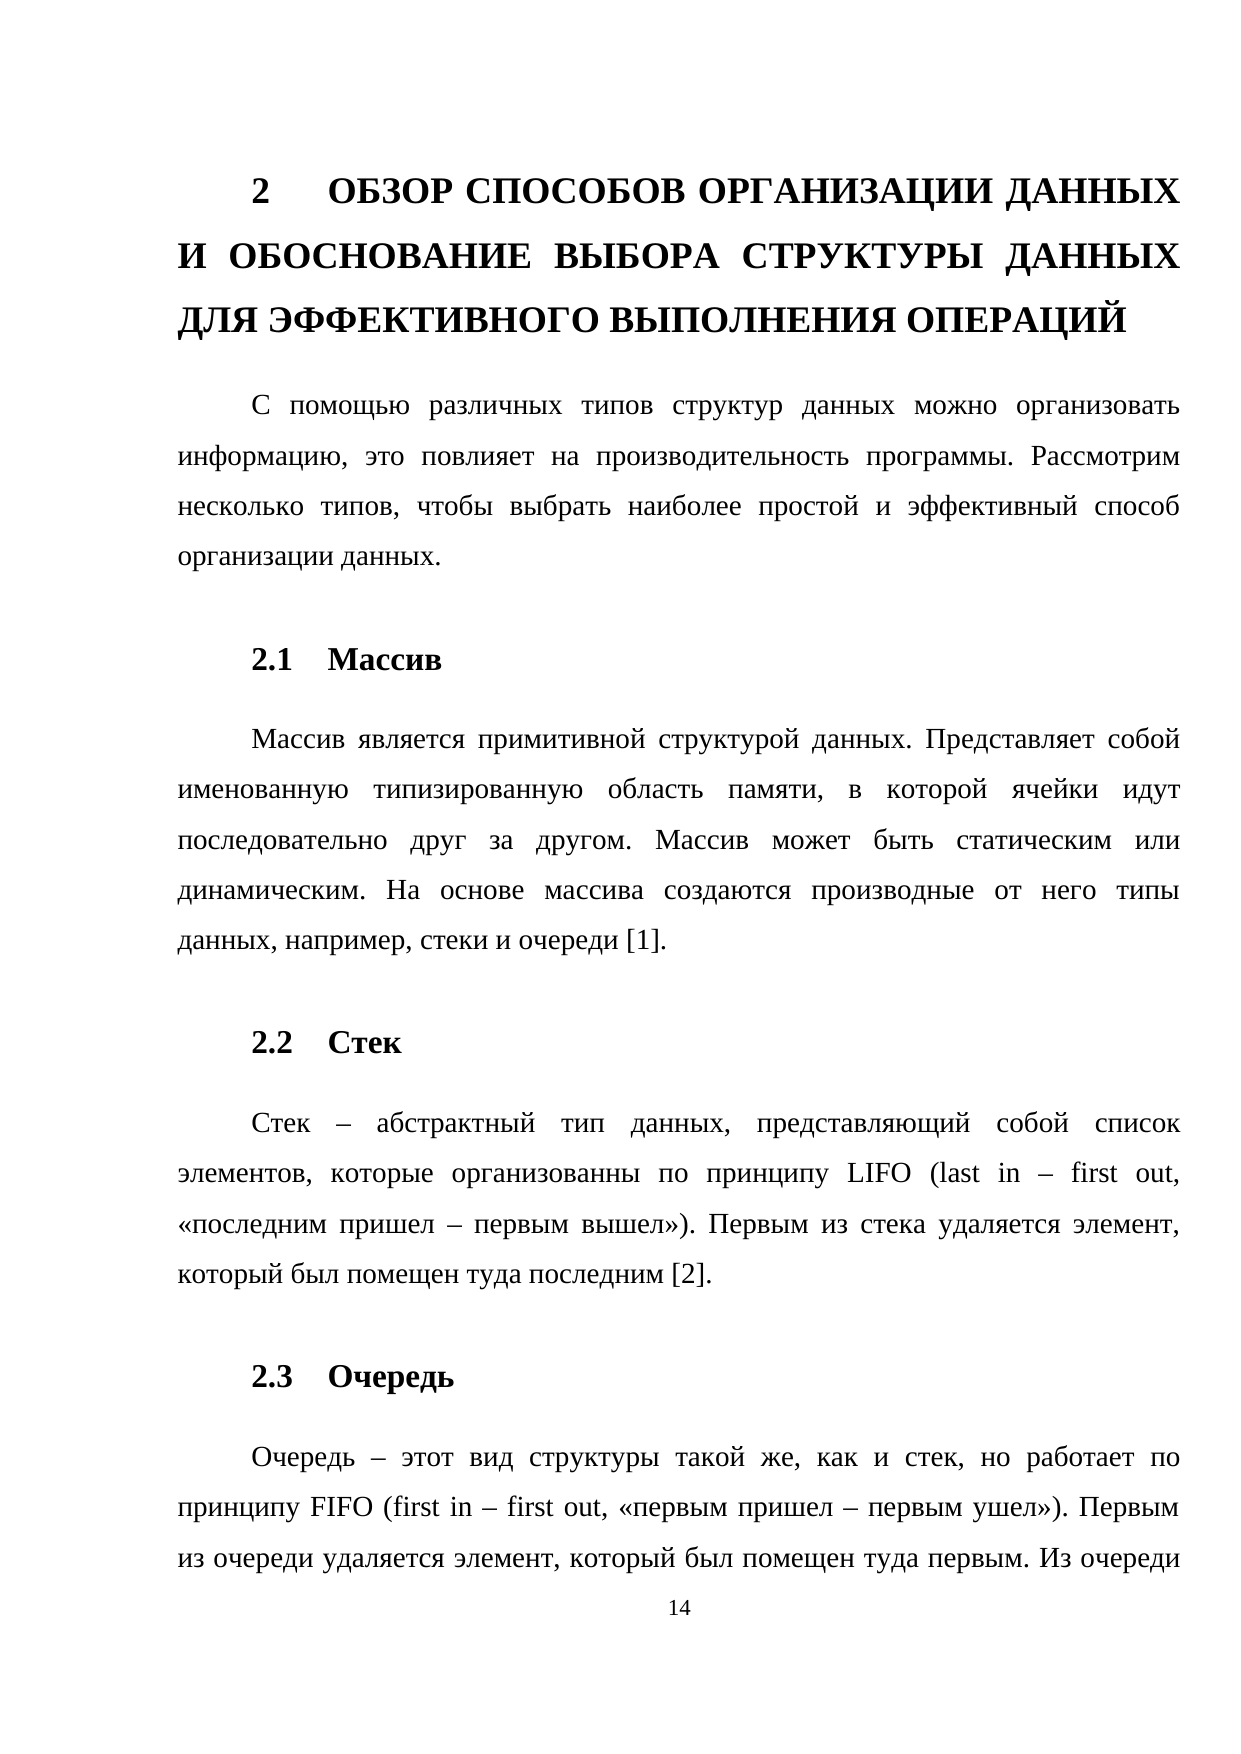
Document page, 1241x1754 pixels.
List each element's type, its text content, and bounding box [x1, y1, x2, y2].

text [177, 1439, 1181, 1573]
subtitle Массив [177, 639, 1181, 677]
subtitle Очередь [177, 1357, 1181, 1395]
text С помощью различных типов структур данных можно организовать информацию, это повлияет на производительность программы. Рассмотрим несколько типов, чтобы выбрать наиболее простой и эффективный способ организации данных. [177, 387, 1181, 572]
text Стек – абстрактный тип данных, представляющий собой список элементов, которые организованны по принципу LIFO (last in – first out, «последним пришел – первым вышел»). Первым из стека удаляется элемент, который был помещен туда последним [2]. [177, 1105, 1181, 1290]
subtitle Стек [177, 1023, 1181, 1061]
subtitle ОБЗОР СПОСОБОВ ОРГАНИЗАЦИИ ДАННЫХ И ОБОСНОВАНИЕ ВЫБОРА СТРУКТУРЫ ДАННЫХ ДЛЯ ЭФФЕКТИВНОГО ВЫПОЛНЕНИЯ ОПЕРАЦИЙ [177, 168, 1181, 341]
text Массив является примитивной структурой данных. Представляет собой именованную типизированную область памяти, в которой ячейки идут последовательно друг за другом. Массив может быть статическим или динамическим. На основе массива создаются производные от него типы данных, например, стеки и очереди [1]. [177, 721, 1181, 956]
